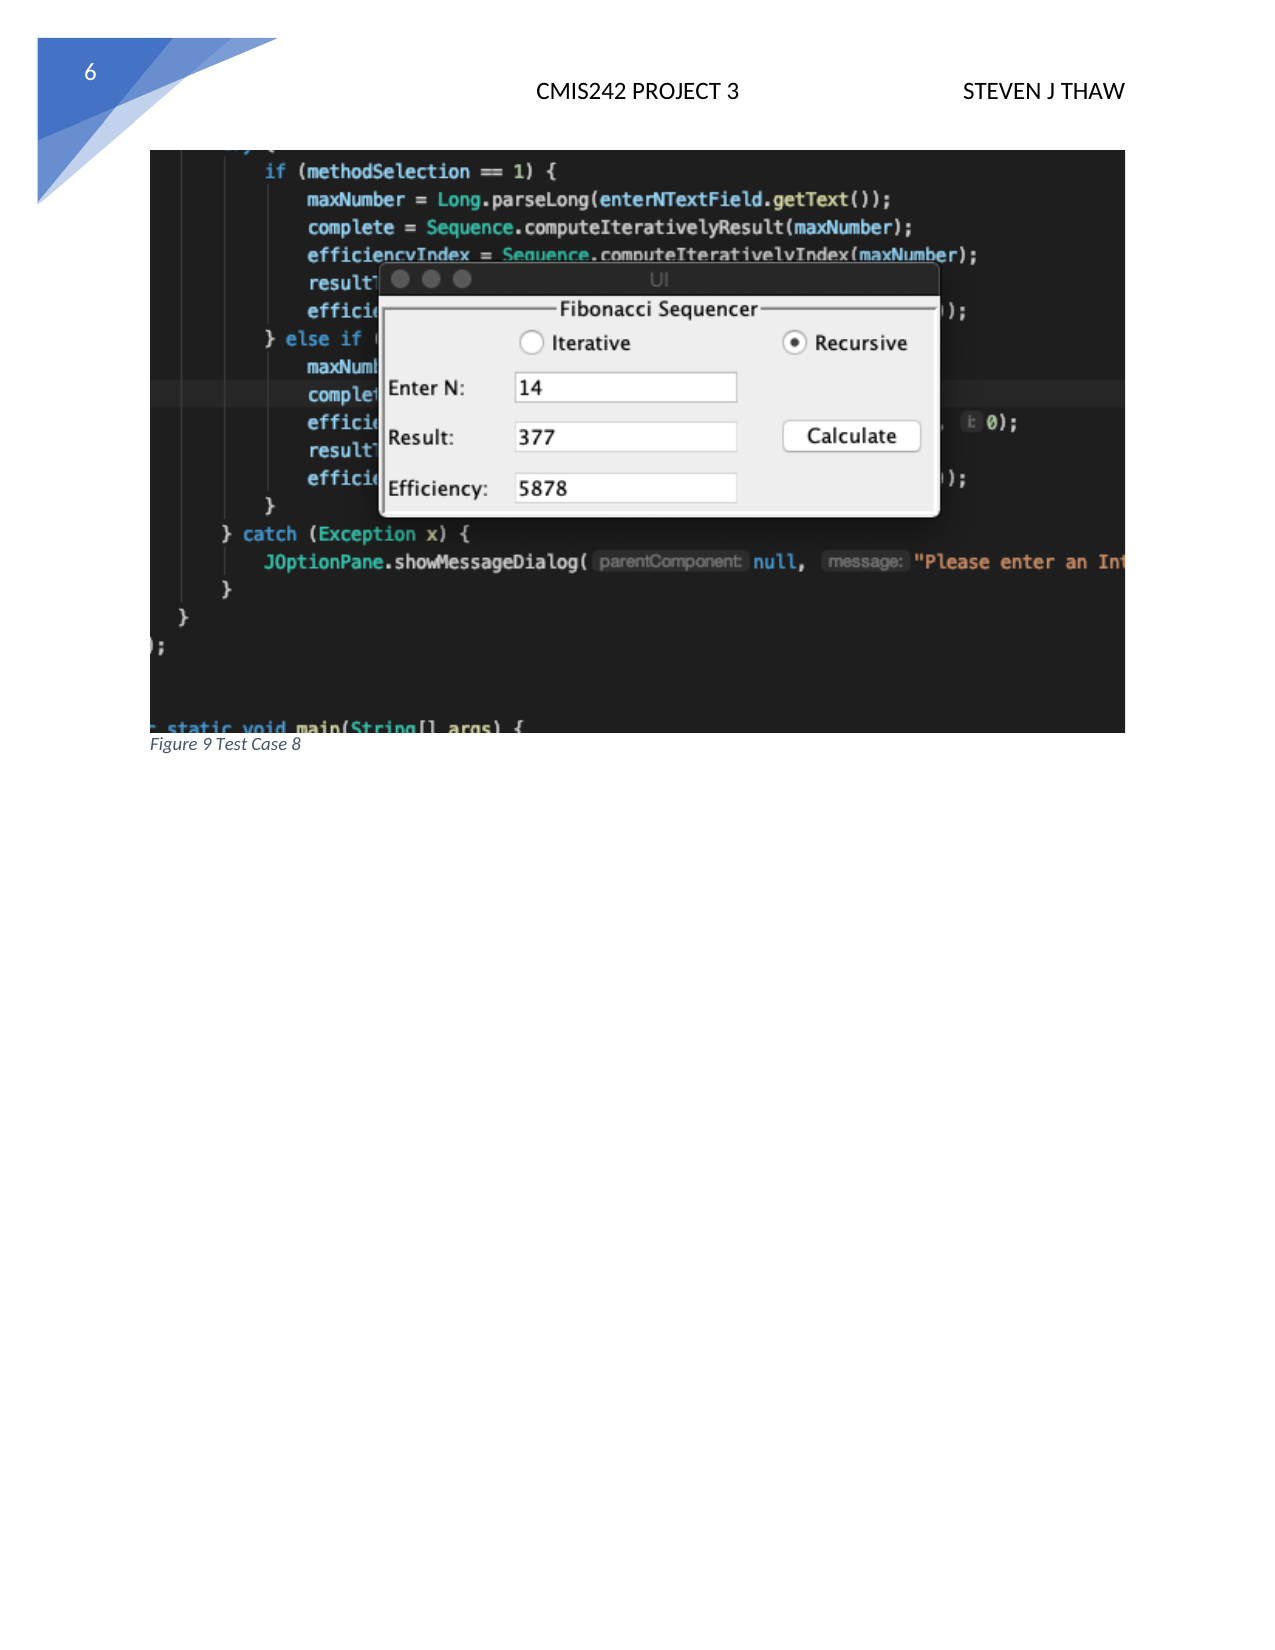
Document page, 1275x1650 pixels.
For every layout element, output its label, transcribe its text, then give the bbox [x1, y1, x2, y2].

picture [37, 37, 1125, 733]
